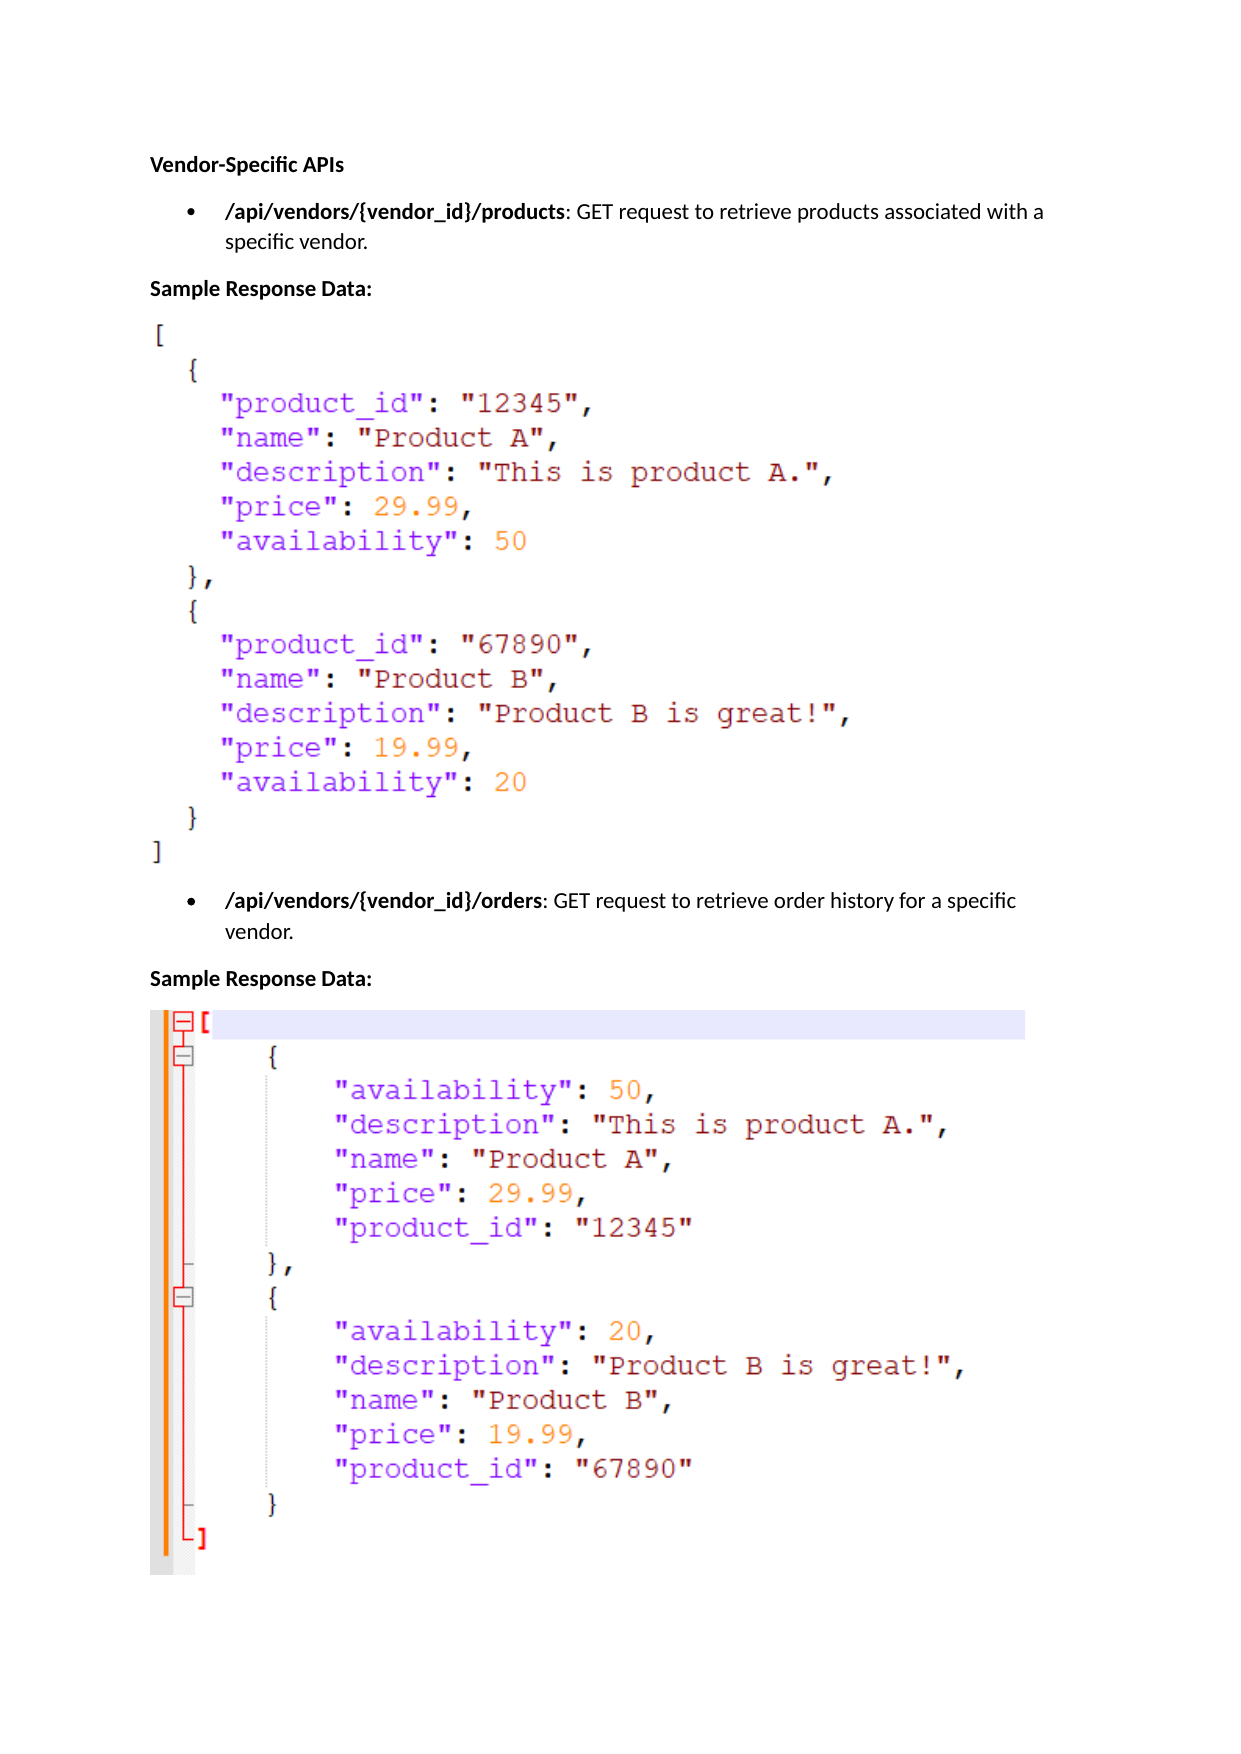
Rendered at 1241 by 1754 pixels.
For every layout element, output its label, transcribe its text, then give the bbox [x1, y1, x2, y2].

list /api/vendors/{vendor_id}/orders: GET request to retrieve order history for a specific vendor. [187, 887, 1090, 945]
picture [150, 1010, 1025, 1575]
list /api/vendors/{vendor_id}/products: GET request to retrieve products associated with a specific vendor. [187, 197, 1090, 255]
text Sample Response Data: [150, 964, 1090, 992]
text Vendor-Specific APIs [150, 150, 1090, 178]
picture [150, 320, 1013, 868]
text Sample Response Data: [150, 274, 1090, 302]
